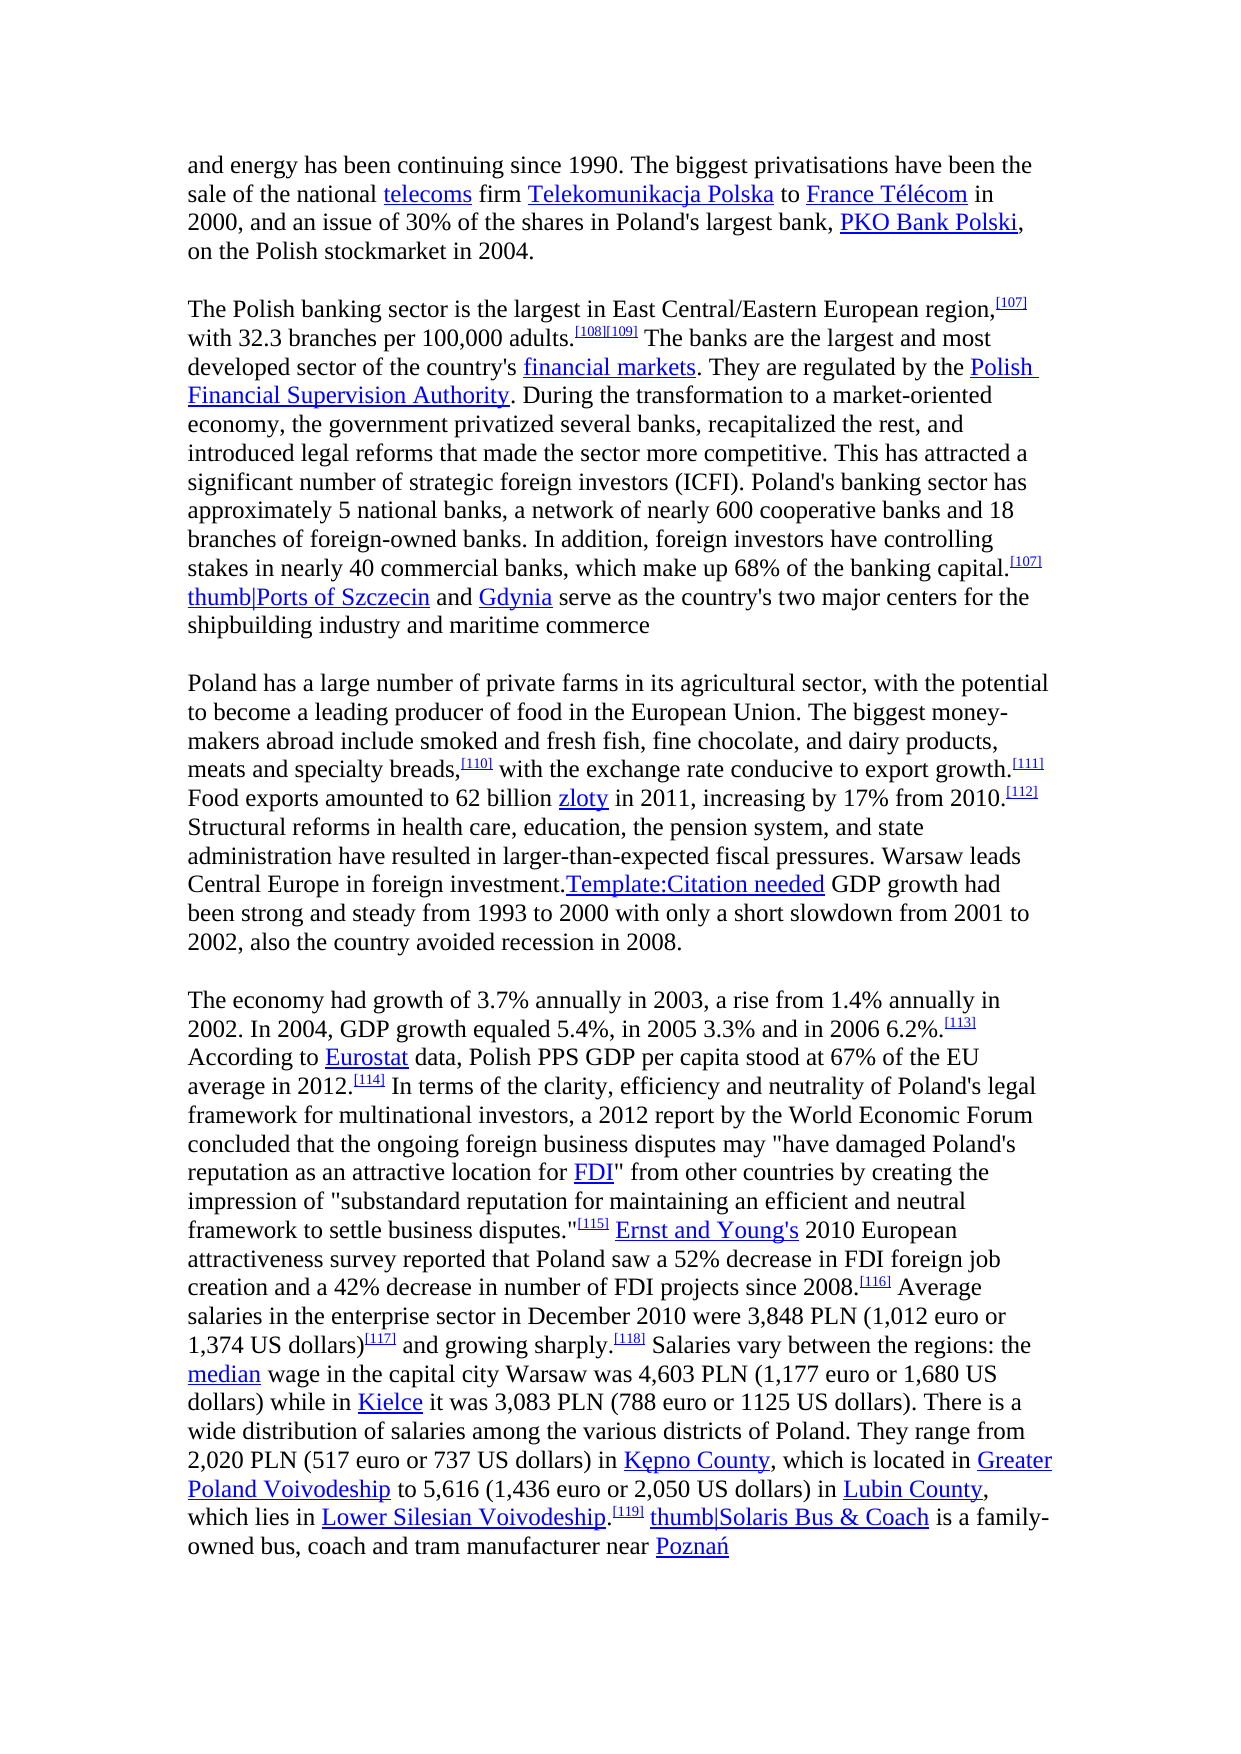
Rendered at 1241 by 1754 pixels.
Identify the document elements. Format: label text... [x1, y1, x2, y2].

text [187, 150, 1053, 265]
text The economy had growth of 3.7% annually in 2003, a rise from 1.4% annually in 2002. In 2004, GDP growth equaled 5.4%, in 2005 3.3% and in 2006 6.2%.[113] According to Eurostat data, Polish PPS GDP per capita stood at 67% of the EU average in 2012.[114] In terms of the clarity, efficiency and neutrality of Poland's legal framework for multinational investors, a 2012 report by the World Economic Forum concluded that the ongoing foreign business disputes may "have damaged Poland's reputation as an attractive location for FDI" from other countries by creating the impression of "substandard reputation for maintaining an efficient and neutral framework to settle business disputes."[115] Ernst and Young's 2010 European attractiveness survey reported that Poland saw a 52% decrease in FDI foreign job creation and a 42% decrease in number of FDI projects since 2008.[116] Average salaries in the enterprise sector in December 2010 were 3,848 PLN (1,012 euro or 1,374 US dollars)[117] and growing sharply.[118] Salaries vary between the regions: the median wage in the capital city Warsaw was 4,603 PLN (1,177 euro or 1,680 US dollars) while in Kielce it was 3,083 PLN (788 euro or 1125 US dollars). There is a wide distribution of salaries among the various districts of Poland. They range from 2,020 PLN (517 euro or 737 US dollars) in Kępno County, which is located in Greater Poland Voivodeship to 5,616 (1,436 euro or 2,050 US dollars) in Lubin County, which lies in Lower Silesian Voivodeship.[119] thumb|Solaris Bus & Coach is a family-owned bus, coach and tram manufacturer near Poznań [187, 985, 1053, 1560]
text Poland has a large number of private farms in its agricultural sector, with the potential to become a leading producer of food in the European Union. The biggest money-makers abroad include smoked and fresh fish, fine chocolate, and dairy products, meats and specialty breads,[110] with the exchange rate conducive to export growth.[111] Food exports amounted to 62 billion zloty in 2011, increasing by 17% from 2010.[112] Structural reforms in health care, education, the pension system, and state administration have resulted in larger-than-expected fiscal pressures. Warsaw leads Central Europe in foreign investment.Template:Citation needed GDP growth had been strong and steady from 1993 to 2000 with only a short slowdown from 2001 to 2002, also the country avoided recession in 2008. [187, 668, 1053, 956]
text The Polish banking sector is the largest in East Central/Eastern European region,[107] with 32.3 branches per 100,000 adults.[108][109] The banks are the largest and most developed sector of the country's financial markets. They are regulated by the Polish Financial Supervision Authority. During the transformation to a market-oriented economy, the government privatized several banks, recapitalized the rest, and introduced legal reforms that made the sector more competitive. This has attracted a significant number of strategic foreign investors (ICFI). Poland's banking sector has approximately 5 national banks, a network of nearly 600 cooperative banks and 18 branches of foreign-owned banks. In addition, foreign investors have controlling stakes in nearly 40 commercial banks, which make up 68% of the banking capital.[107] thumb|Ports of Szczecin and Gdynia serve as the country's two major centers for the shipbuilding industry and maritime commerce [187, 294, 1053, 639]
